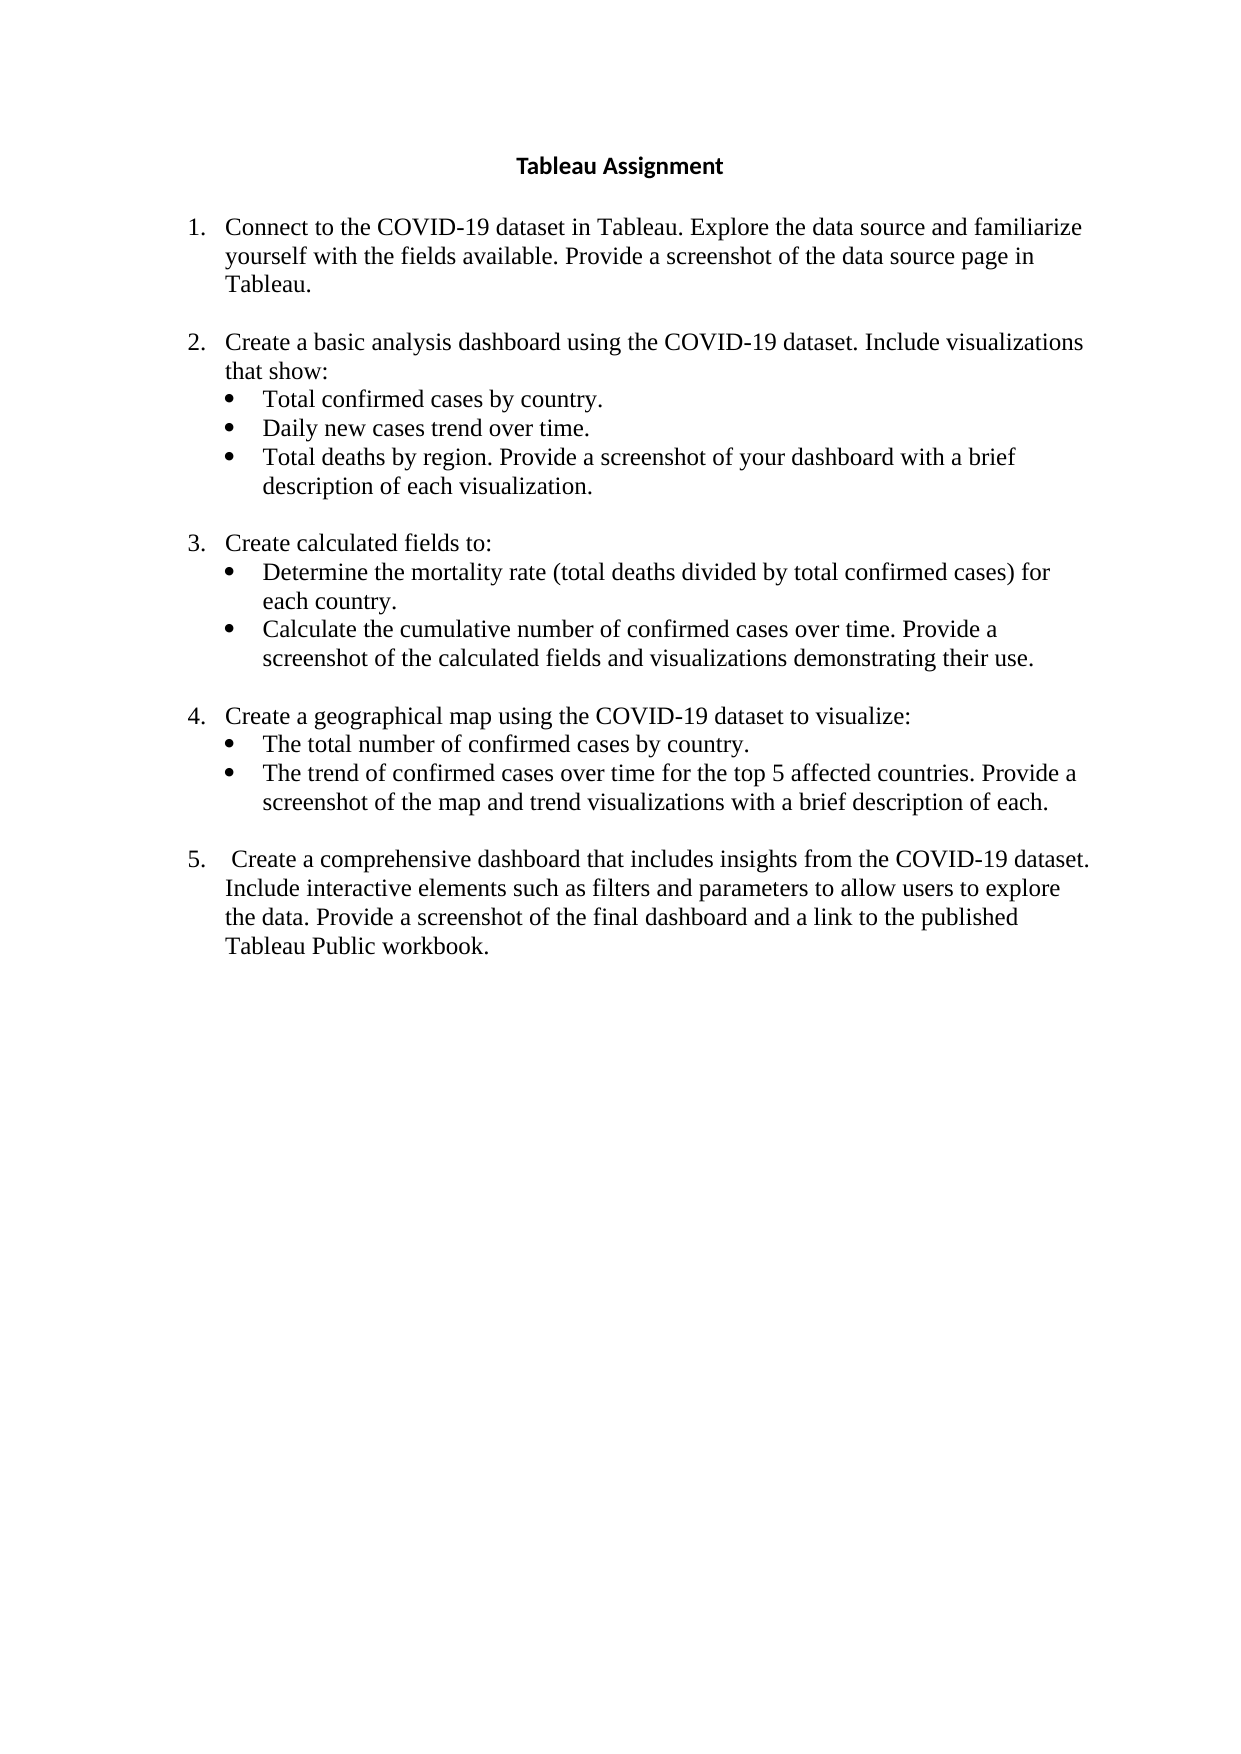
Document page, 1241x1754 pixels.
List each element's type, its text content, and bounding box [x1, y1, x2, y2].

list Determine the mortality rate (total deaths divided by total confirmed cases) for each country. [225, 557, 1090, 614]
text Tableau Assignment [150, 150, 1090, 181]
list Create a basic analysis dashboard using the COVID-19 dataset. Include visualizations that show: [187, 327, 1090, 384]
list The total number of confirmed cases by country. [225, 729, 1090, 758]
list Create a comprehensive dashboard that includes insights from the COVID-19 dataset. Include interactive elements such as filters and parameters to allow users to explore the data. Provide a screenshot of the final dashboard and a link to the published Tableau Public workbook. [187, 844, 1090, 959]
list Daily new cases trend over time. [225, 413, 1090, 442]
list The trend of confirmed cases over time for the top 5 affected countries. Provide a screenshot of the map and trend visualizations with a brief description of each. [225, 758, 1090, 816]
list Total deaths by region. Provide a screenshot of your dashboard with a brief description of each visualization. [225, 442, 1090, 499]
list Create calculated fields to: [187, 528, 1090, 557]
list Calculate the cumulative number of confirmed cases over time. Provide a screenshot of the calculated fields and visualizations demonstrating their use. [225, 614, 1090, 672]
list Create a geographical map using the COVID-19 dataset to visualize: [187, 701, 1090, 729]
list Connect to the COVID-19 dataset in Tableau. Explore the data source and familiarize yourself with the fields available. Provide a screenshot of the data source page in Tableau. [187, 212, 1090, 298]
list Total confirmed cases by country. [225, 384, 1090, 413]
